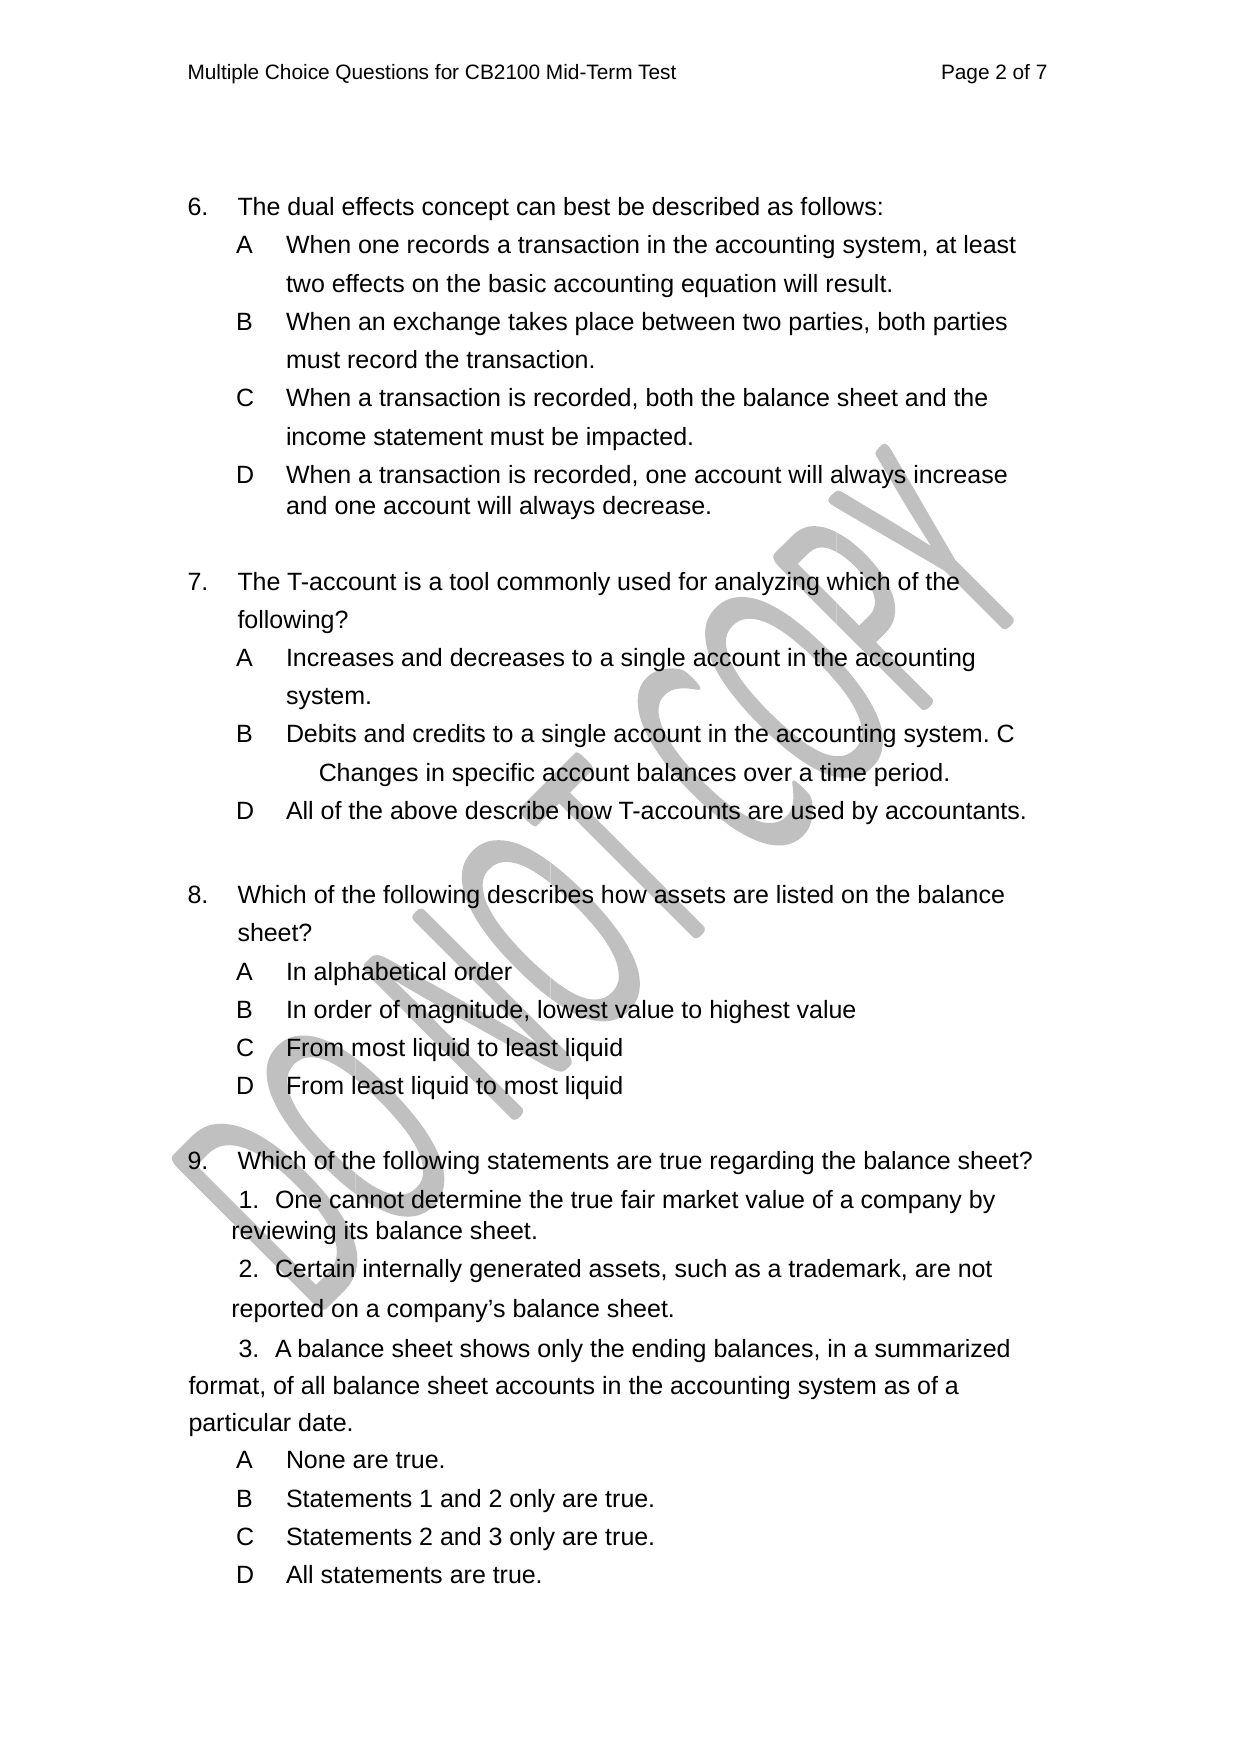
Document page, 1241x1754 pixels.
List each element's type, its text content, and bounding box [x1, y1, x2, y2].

list When one records a transaction in the accounting system, at least two effects on the basic accounting equation will result. [236, 230, 1053, 297]
list Debits and credits to a single account in the accounting system. C Changes in specific account balances over a time period. [236, 719, 1053, 786]
list When an exchange takes place between two parties, both parties must record the transaction. [236, 307, 1053, 374]
text D All of the above describe how T-accounts are used by accountants. [236, 796, 1053, 825]
list None are true. [236, 1446, 1053, 1474]
list The dual effects concept can best be described as follows: [187, 192, 1053, 221]
list The T-account is a tool commonly used for analyzing which of the following? [187, 566, 1053, 633]
list From least liquid to most liquid [236, 1071, 1053, 1099]
list When a transaction is recorded, one account will always increase and one account will always decrease. [236, 460, 1053, 519]
list A balance sheet shows only the ending balances, in a summarized format, of all balance sheet accounts in the accounting system as of a particular date. [188, 1334, 1053, 1437]
list All statements are true. [236, 1560, 1053, 1589]
list When a transaction is recorded, both the balance sheet and the income statement must be impacted. [236, 383, 1053, 450]
list One cannot determine the true fair market value of a company by reviewing its balance sheet. [188, 1184, 1053, 1244]
list Certain internally generated assets, such as a trademark, are not reported on a company’s balance sheet. [188, 1254, 1053, 1322]
list In alphabetical order [236, 956, 1053, 985]
list Statements 2 and 3 only are true. [236, 1522, 1053, 1551]
list Which of the following statements are true regarding the balance sheet? [187, 1146, 1053, 1175]
list Which of the following describes how assets are listed on the balance sheet? [187, 880, 1053, 947]
list In order of magnitude, lowest value to highest value [236, 995, 1053, 1023]
list Statements 1 and 2 only are true. [236, 1484, 1053, 1512]
list Increases and decreases to a single account in the accounting system. [236, 643, 1053, 710]
list From most liquid to least liquid [236, 1033, 1053, 1062]
